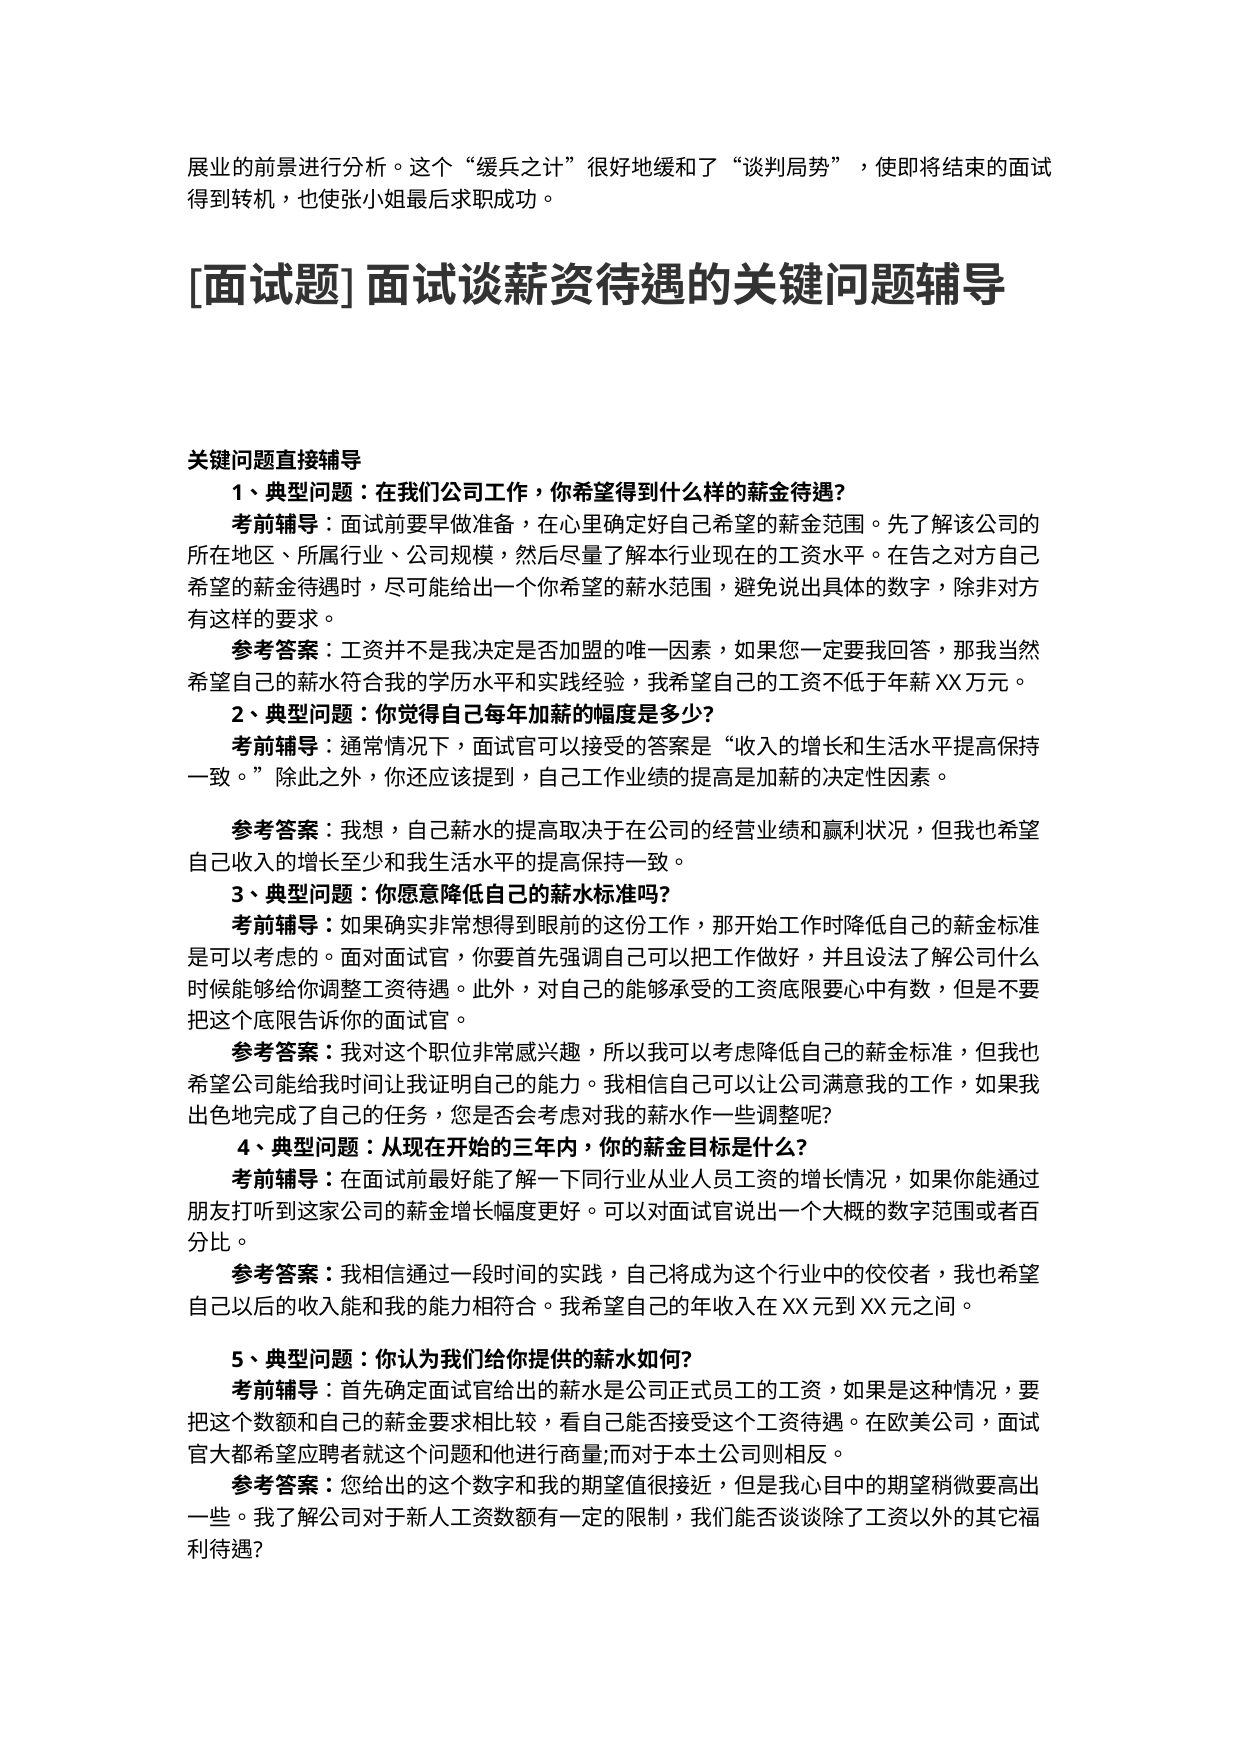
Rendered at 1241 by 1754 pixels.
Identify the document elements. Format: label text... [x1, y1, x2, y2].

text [187, 150, 1053, 213]
text [面试题] 面试谈薪资待遇的关键问题辅导 [187, 249, 1053, 315]
text 关键问题直接辅导7 @ Q) d. K! h* [1 B 1、典型问题：在我们公司工作，你希望得到什么样的薪金待遇? 考前辅导：面试前要早做准备，在心里确定好自己希望的薪金范围。先了解该公司的所在地区、所属行业、公司规模，然后尽量了解本行业现在的工资水平。在告之对方自己希望的薪金待遇时，尽可能给出一个你希望的薪水范围，避免说出具体的数字，除非对方有这样的要求。 参考答案：工资并不是我决定是否加盟的唯一因素，如果您一定要我回答，那我当然希望自己的薪水符合我的学历水平和实践经验，我希望自己的工资不低于年薪XX万元。 2、典型问题：你觉得自己每年加薪的幅度是多少?+ ?) P" l6 K3 a 考前辅导：通常情况下，面试官可以接受的答案是“收入的增长和生活水平提高保持一致。”除此之外，你还应该提到，自己工作业绩的提高是加薪的决定性因素。 \& \/ K5 k6 K1 B1 k# K 参考答案：我想，自己薪水的提高取决于在公司的经营业绩和赢利状况，但我也希望自己收入的增长至少和我生活水平的提高保持一致。 3、典型问题：你愿意降低自己的薪水标准吗?1 b. G/ t9 u5 J& n- [, Q 考前辅导：如果确实非常想得到眼前的这份工作，那开始工作时降低自己的薪金标准是可以考虑的。面对面试官，你要首先强调自己可以把工作做好，并且设法了解公司什么时候能够给你调整工资待遇。此外，对自己的能够承受的工资底限要心中有数，但是不要把这个底限告诉你的面试官。 参考答案：我对这个职位非常感兴趣，所以我可以考虑降低自己的薪金标准，但我也希望公司能给我时间让我证明自己的能力。我相信自己可以让公司满意我的工作，如果我出色地完成了自己的任务，您是否会考虑对我的薪水作一些调整呢? 4、典型问题：从现在开始的三年内，你的薪金目标是什么?& w3J! i6 |2 s9 Z. Z' u6 h& F/ P 考前辅导：在面试前最好能了解一下同行业从业人员工资的增长情况，如果你能通过朋友打听到这家公司的薪金增长幅度更好。可以对面试官说出一个大概的数字范围或者百分比。6 Z9 O5 ~, g+ E1 ? 参考答案：我相信通过一段时间的实践，自己将成为这个行业中的佼佼者，我也希望自己以后的收入能和我的能力相符合。我希望自己的年收入在XX元到XX元之间。, K* }8 { h& _- ` 5、典型问题：你认为我们给你提供的薪水如何?# }! d4 |. d' S( \3 Y0 G( ] 考前辅导：首先确定面试官给出的薪水是公司正式员工的工资，如果是这种情况，要把这个数额和自己的薪金要求相比较，看自己能否接受这个工资待遇。在欧美公司，面试官大都希望应聘者就这个问题和他进行商量;而对于本土公司则相反。" a( u! ?& z% c" ]. C 参考答案：您给出的这个数字和我的期望值很接近，但是我心目中的期望稍微要高出一些。我了解公司对于新人工资数额有一定的限制，我们能否谈谈除了工资以外的其它福利待遇? [187, 443, 1053, 1564]
